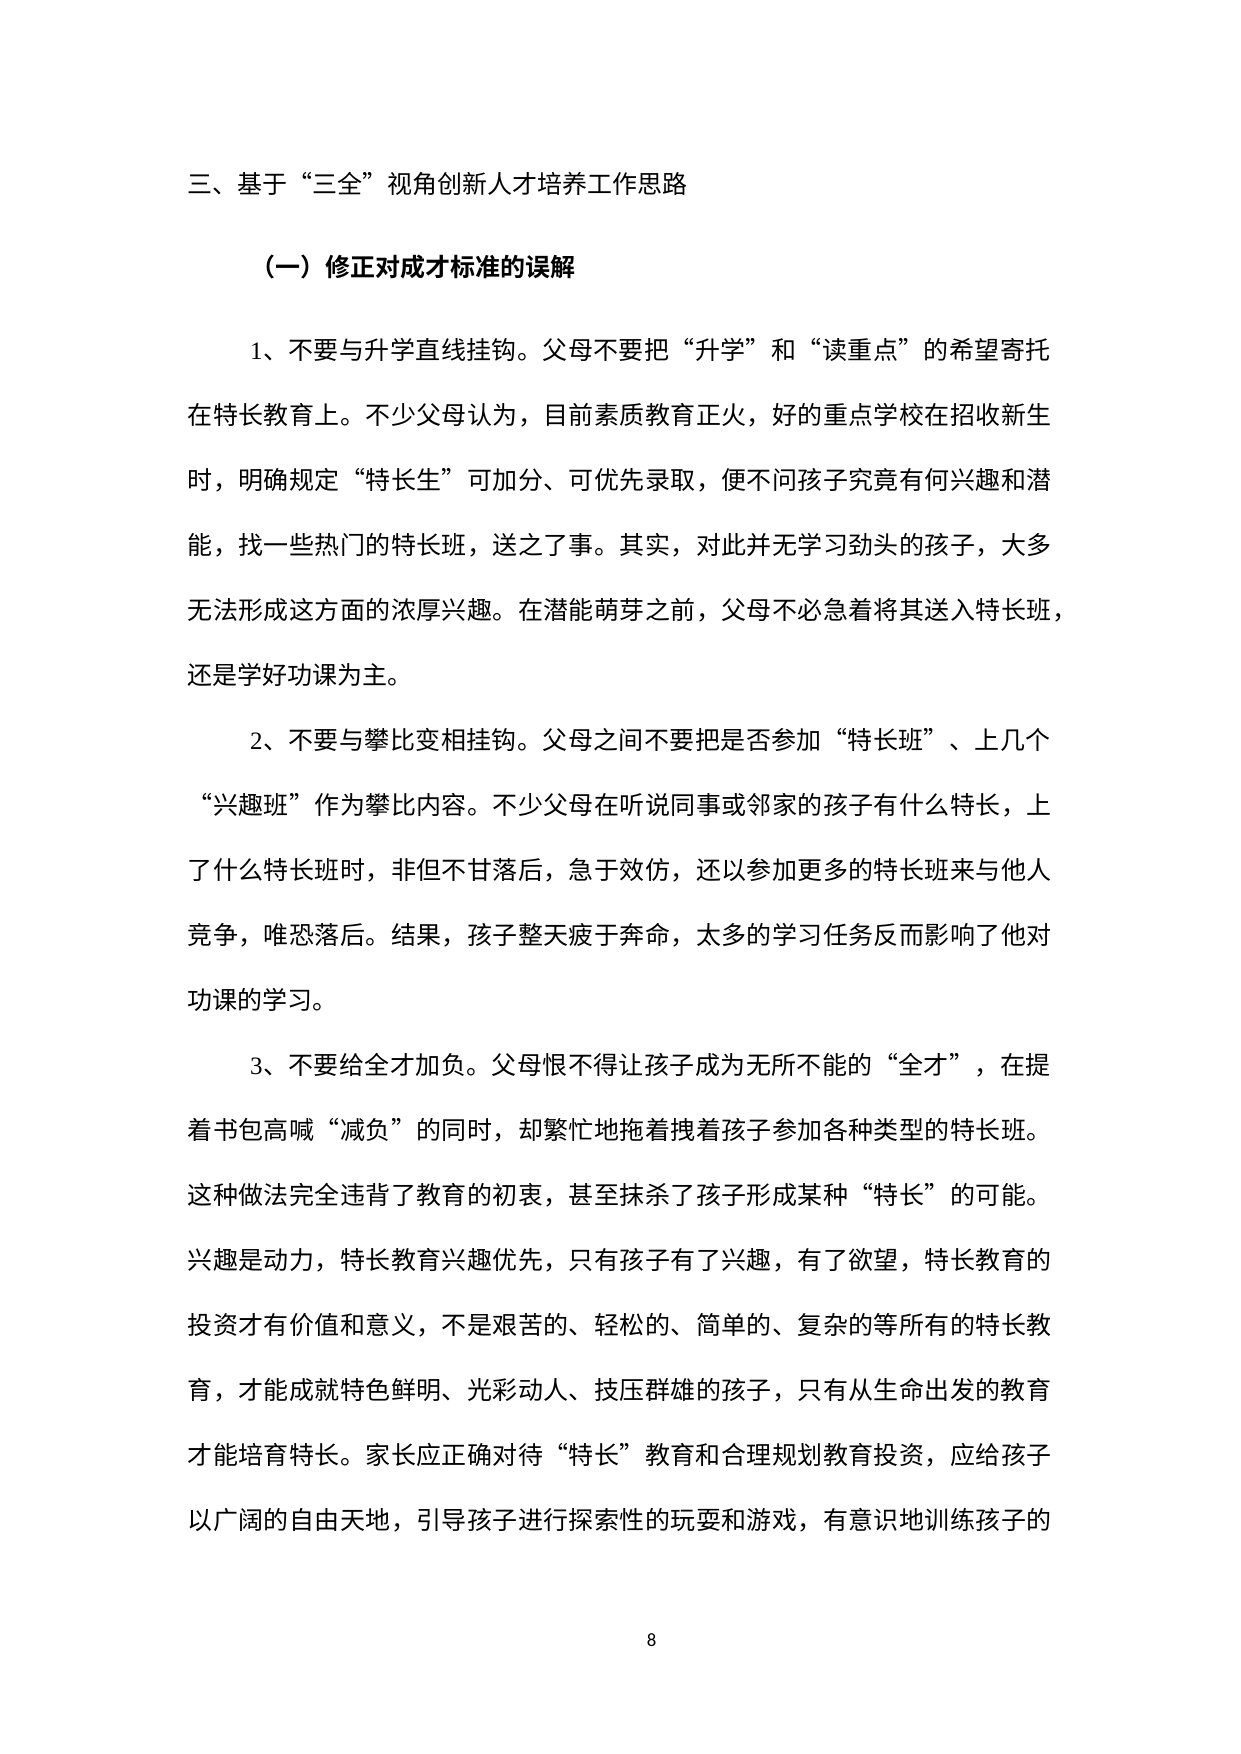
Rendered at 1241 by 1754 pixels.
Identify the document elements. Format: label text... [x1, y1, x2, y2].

subtitle （一）修正对成才标准的误解 [187, 233, 1053, 298]
text 1、不要与升学直线挂钩。父母不要把“升学”和“读重点”的希望寄托在特长教育上。不少父母认为，目前素质教育正火，好的重点学校在招收新生时，明确规定“特长生”可加分、可优先录取，便不问孩子究竟有何兴趣和潜能，找一些热门的特长班，送之了事。其实，对此并无学习劲头的孩子，大多无法形成这方面的浓厚兴趣。在潜能萌芽之前，父母不必急着将其送入特长班，还是学好功课为主。 [187, 316, 1053, 706]
text 2、不要与攀比变相挂钩。父母之间不要把是否参加“特长班”、上几个“兴趣班”作为攀比内容。不少父母在听说同事或邻家的孩子有什么特长，上了什么特长班时，非但不甘落后，急于效仿，还以参加更多的特长班来与他人竞争，唯恐落后。结果，孩子整天疲于奔命，太多的学习任务反而影响了他对功课的学习。 [187, 706, 1053, 1031]
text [187, 1031, 1053, 1551]
subtitle 三、基于“三全”视角创新人才培养工作思路 [187, 150, 1053, 215]
